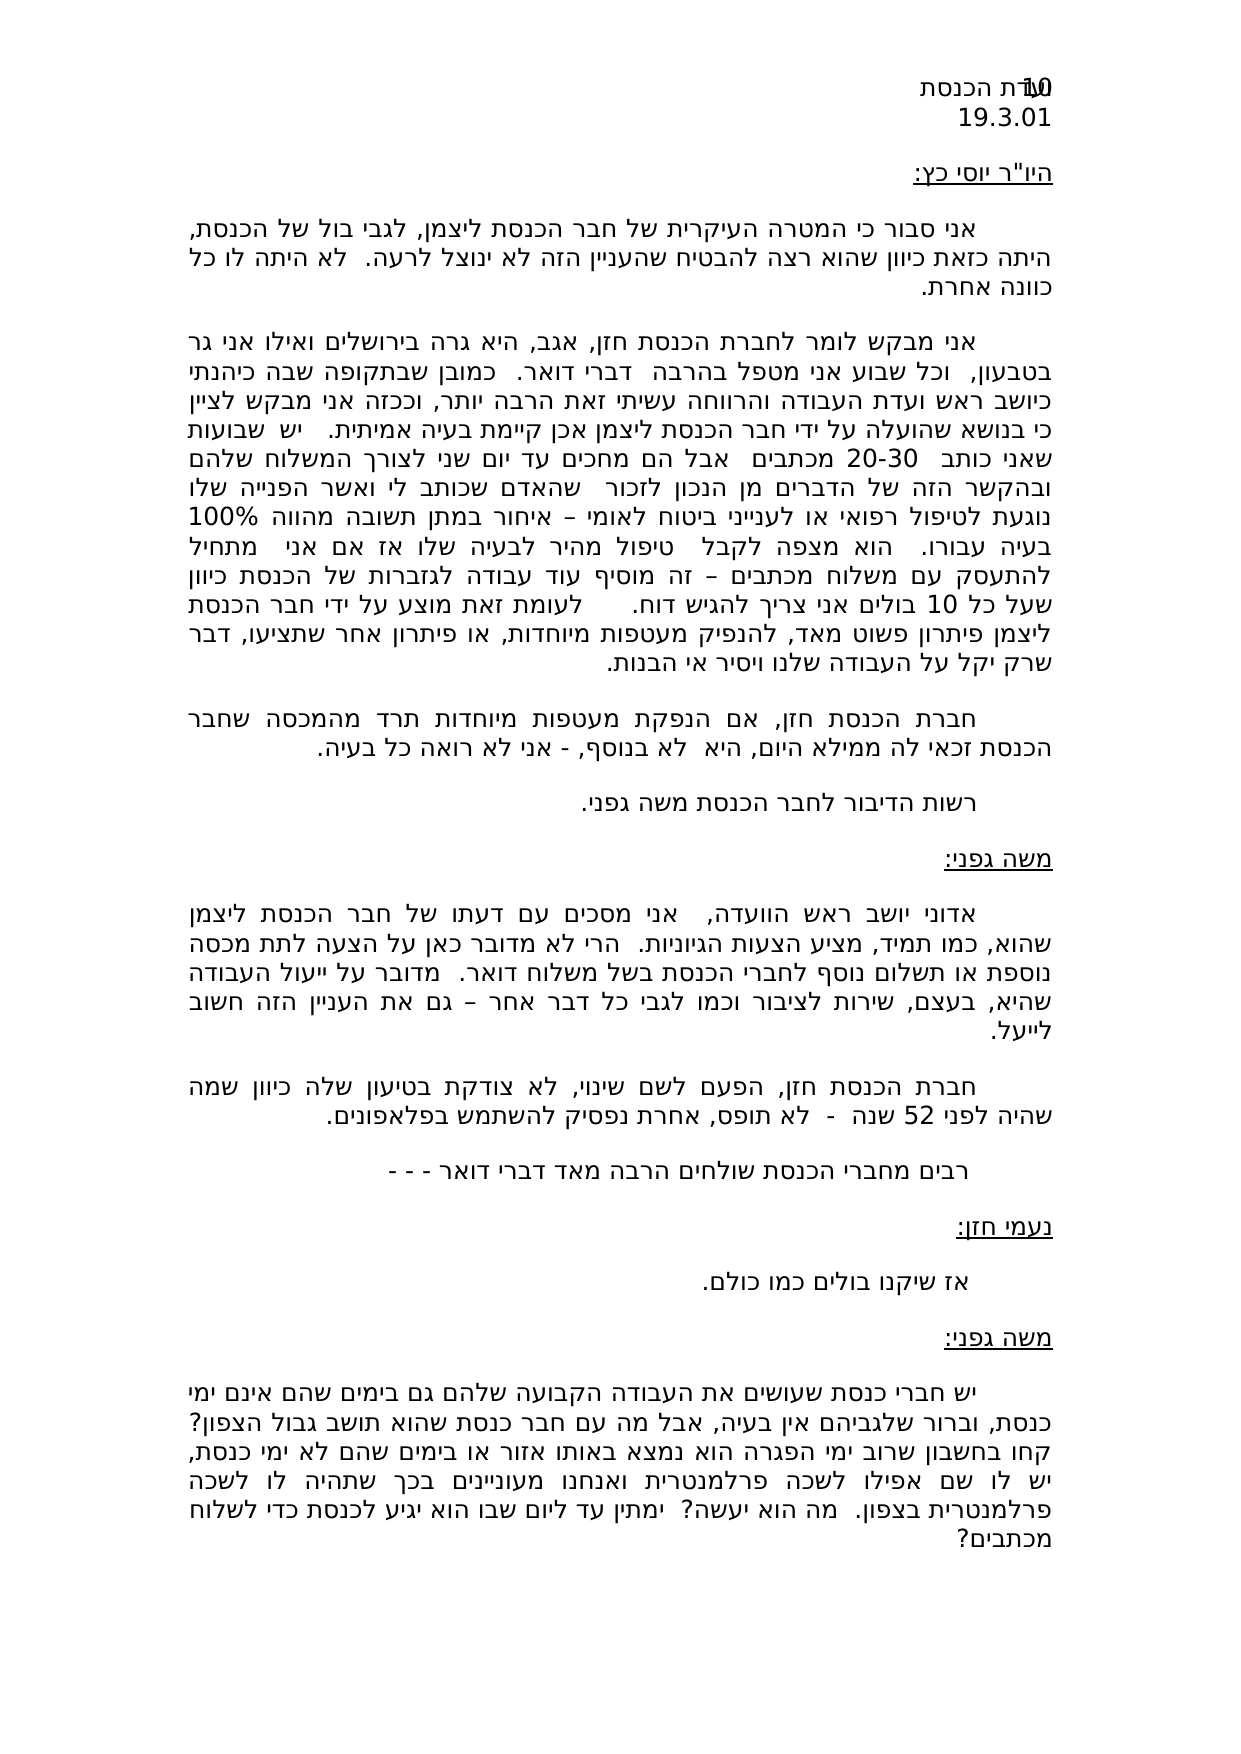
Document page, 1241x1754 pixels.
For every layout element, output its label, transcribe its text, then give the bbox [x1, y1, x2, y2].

text נעמי חזן: [187, 1212, 1053, 1241]
text היו"ר יוסי כץ: [187, 158, 1053, 187]
text יש חברי כנסת שעושים את העבודה הקבועה שלהם גם בימים שהם אינם ימי כנסת, וברור שלגביהם אין בעיה, אבל מה עם חבר כנסת שהוא תושב גבול הצפון? קחו בחשבון שרוב ימי הפגרה הוא נמצא באותו אזור או בימים שהם לא ימי כנסת, יש לו שם אפילו לשכה פרלמנטרית ואנחנו מעוניינים בכך שתהיה לו לשכה פרלמנטרית בצפון. מה הוא יעשה? ימתין עד ליום שבו הוא יגיע לכנסת כדי לשלוח מכתבים? [187, 1379, 1053, 1554]
text משה גפני: [187, 1323, 1053, 1352]
text רבים מחברי הכנסת שולחים הרבה מאד דברי דואר - - - [187, 1157, 1053, 1186]
text רשות הדיבור לחבר הכנסת משה גפני. [187, 789, 1053, 818]
text אני סבור כי המטרה העיקרית של חבר הכנסת ליצמן, לגבי בול של הכנסת, היתה כזאת כיוון שהוא רצה להבטיח שהעניין הזה לא ינוצל לרעה. לא היתה לו כל כוונה אחרת. [187, 214, 1053, 301]
text חברת הכנסת חזן, הפעם לשם שינוי, לא צודקת בטיעון שלה כיוון שמה שהיה לפני 52 שנה - לא תופס, אחרת נפסיק להשתמש בפלאפונים. [187, 1072, 1053, 1130]
text משה גפני: [187, 844, 1053, 873]
text אני מבקש לומר לחברת הכנסת חזן, אגב, היא גרה בירושלים ואילו אני גר בטבעון, וכל שבוע אני מטפל בהרבה דברי דואר. כמובן שבתקופה שבה כיהנתי כיושב ראש ועדת העבודה והרווחה עשיתי זאת הרבה יותר, וככזה אני מבקש לציין כי בנושא שהועלה על ידי חבר הכנסת ליצמן אכן קיימת בעיה אמיתית. יש שבועות שאני כותב 20-30 מכתבים אבל הם מחכים עד יום שני לצורך המשלוח שלהם ובהקשר הזה של הדברים מן הנכון לזכור שהאדם שכותב לי ואשר הפנייה שלו נוגעת לטיפול רפואי או לענייני ביטוח לאומי – איחור במתן תשובה מהווה 100% בעיה עבורו. הוא מצפה לקבל טיפול מהיר לבעיה שלו אז אם אני מתחיל להתעסק עם משלוח מכתבים – זה מוסיף עוד עבודה לגזברות של הכנסת כיוון שעל כל 10 בולים אני צריך להגיש דוח. לעומת זאת מוצע על ידי חבר הכנסת ליצמן פיתרון פשוט מאד, להנפיק מעטפות מיוחדות, או פיתרון אחר שתציעו, דבר שרק יקל על העבודה שלנו ויסיר אי הבנות. [187, 328, 1053, 678]
text אדוני יושב ראש הוועדה, אני מסכים עם דעתו של חבר הכנסת ליצמן שהוא, כמו תמיד, מציע הצעות הגיוניות. הרי לא מדובר כאן על הצעה לתת מכסה נוספת או תשלום נוסף לחברי הכנסת בשל משלוח דואר. מדובר על ייעול העבודה שהיא, בעצם, שירות לציבור וכמו לגבי כל דבר אחר – גם את העניין הזה חשוב לייעל. [187, 900, 1053, 1046]
text חברת הכנסת חזן, אם הנפקת מעטפות מיוחדות תרד מהמכסה שחבר הכנסת זכאי לה ממילא היום, היא לא בנוסף, - אני לא רואה כל בעיה. [187, 704, 1053, 762]
text אז שיקנו בולים כמו כולם. [187, 1268, 1053, 1297]
